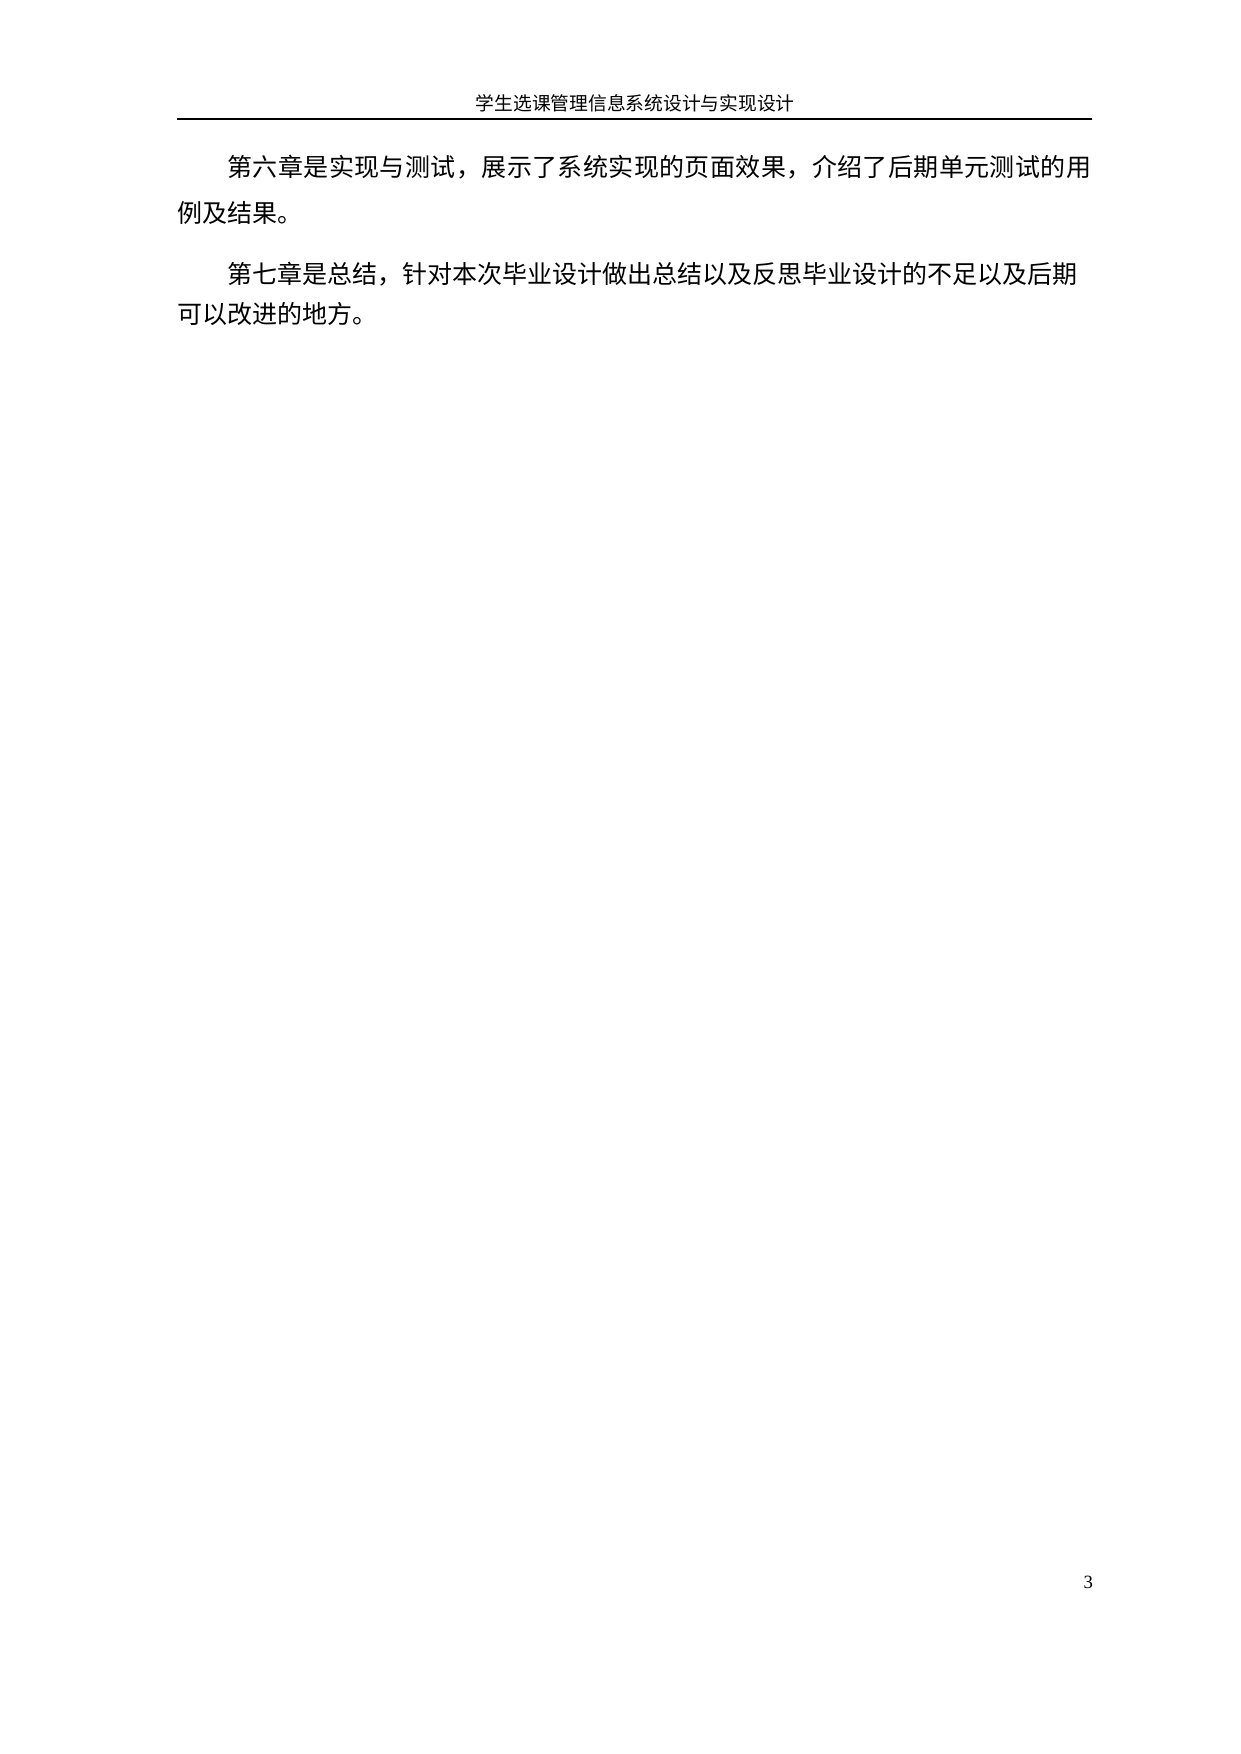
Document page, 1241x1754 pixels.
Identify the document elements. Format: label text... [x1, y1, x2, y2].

text 第七章是总结，针对本次毕业设计做出总结以及反思毕业设计的不足以及后期可以改进的地方。 [177, 255, 1092, 330]
text 第六章是实现与测试，展示了系统实现的页面效果，介绍了后期单元测试的用例及结果。 [177, 148, 1092, 229]
